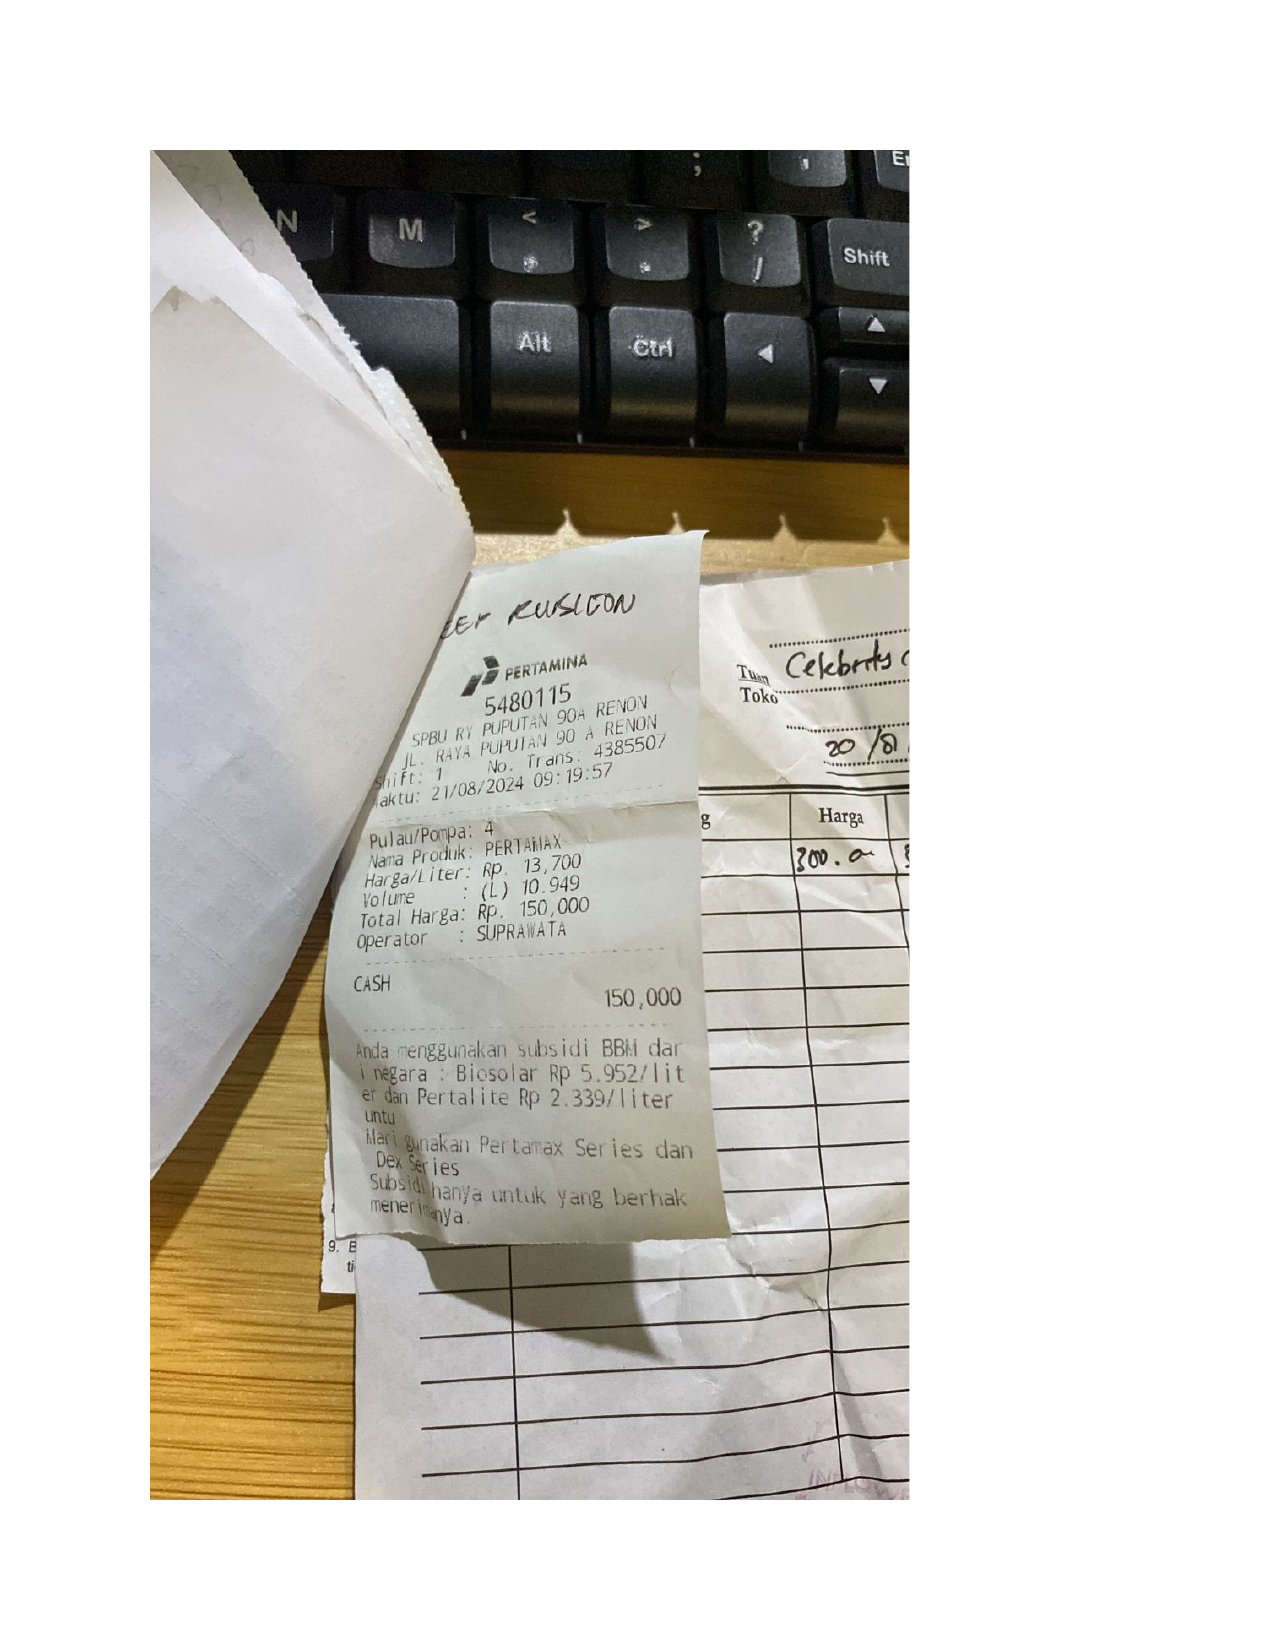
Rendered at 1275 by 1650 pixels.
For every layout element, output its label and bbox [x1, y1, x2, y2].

picture [150, 150, 910, 1500]
